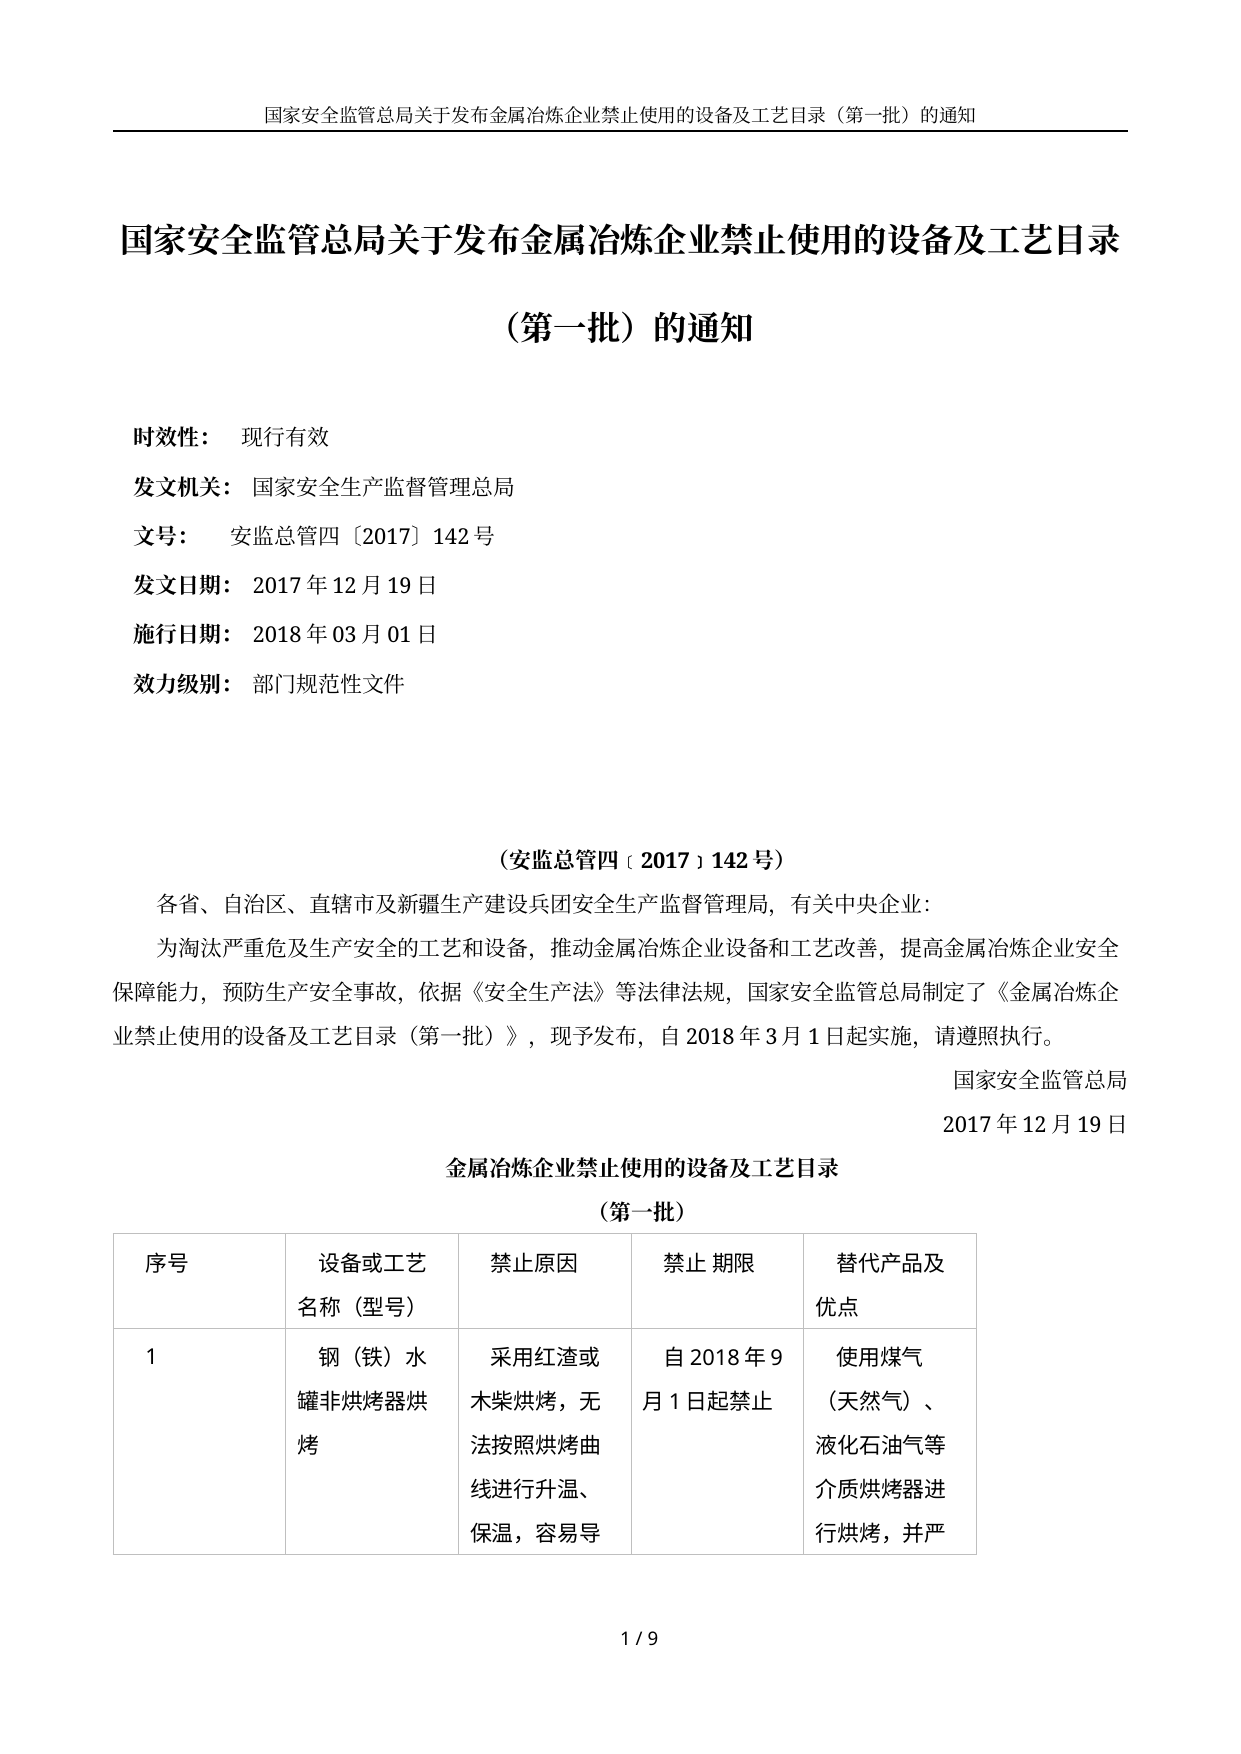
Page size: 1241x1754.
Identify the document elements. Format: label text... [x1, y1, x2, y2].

table_cell 钢（铁）水罐非烘烤器烘烤 [286, 1329, 458, 1554]
table_header 替代产品及优点 [804, 1234, 976, 1328]
text 为淘汰严重危及生产安全的工艺和设备，推动金属冶炼企业设备和工艺改善，提高金属冶炼企业安全保障能力，预防生产安全事故，依据《安全生产法》等法律法规，国家安全监管总局制定了《金属冶炼企业禁止使用的设备及工艺目录（第一批）》，现予发布，自2018年3月1日起实施，请遵照执行。 [112, 925, 1128, 1057]
text 国家安全监管总局关于发布金属冶炼企业禁止使用的设备及工艺目录（第一批）的通知 [112, 194, 1128, 370]
table_cell 自2018年9月1日起禁止 [632, 1329, 803, 1554]
text 国家安全监管总局 [112, 1057, 1128, 1101]
table_cell 1 [114, 1329, 285, 1554]
text 2017年12月19日 [112, 1101, 1128, 1145]
table_header 禁止原因 [459, 1234, 631, 1328]
text 金属冶炼企业禁止使用的设备及工艺目录 [112, 1145, 1128, 1189]
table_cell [459, 1329, 631, 1554]
table_header 序号 [114, 1234, 285, 1328]
text （安监总管四﹝2017﹞142号） [112, 837, 1128, 881]
text （第一批） [112, 1189, 1128, 1233]
table_header 设备或工艺名称（型号） [286, 1234, 458, 1328]
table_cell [804, 1329, 976, 1554]
table_header 禁止 期限 [632, 1234, 803, 1328]
text 各省、自治区、直辖市及新疆生产建设兵团安全生产监督管理局，有关中央企业： [112, 881, 1128, 925]
